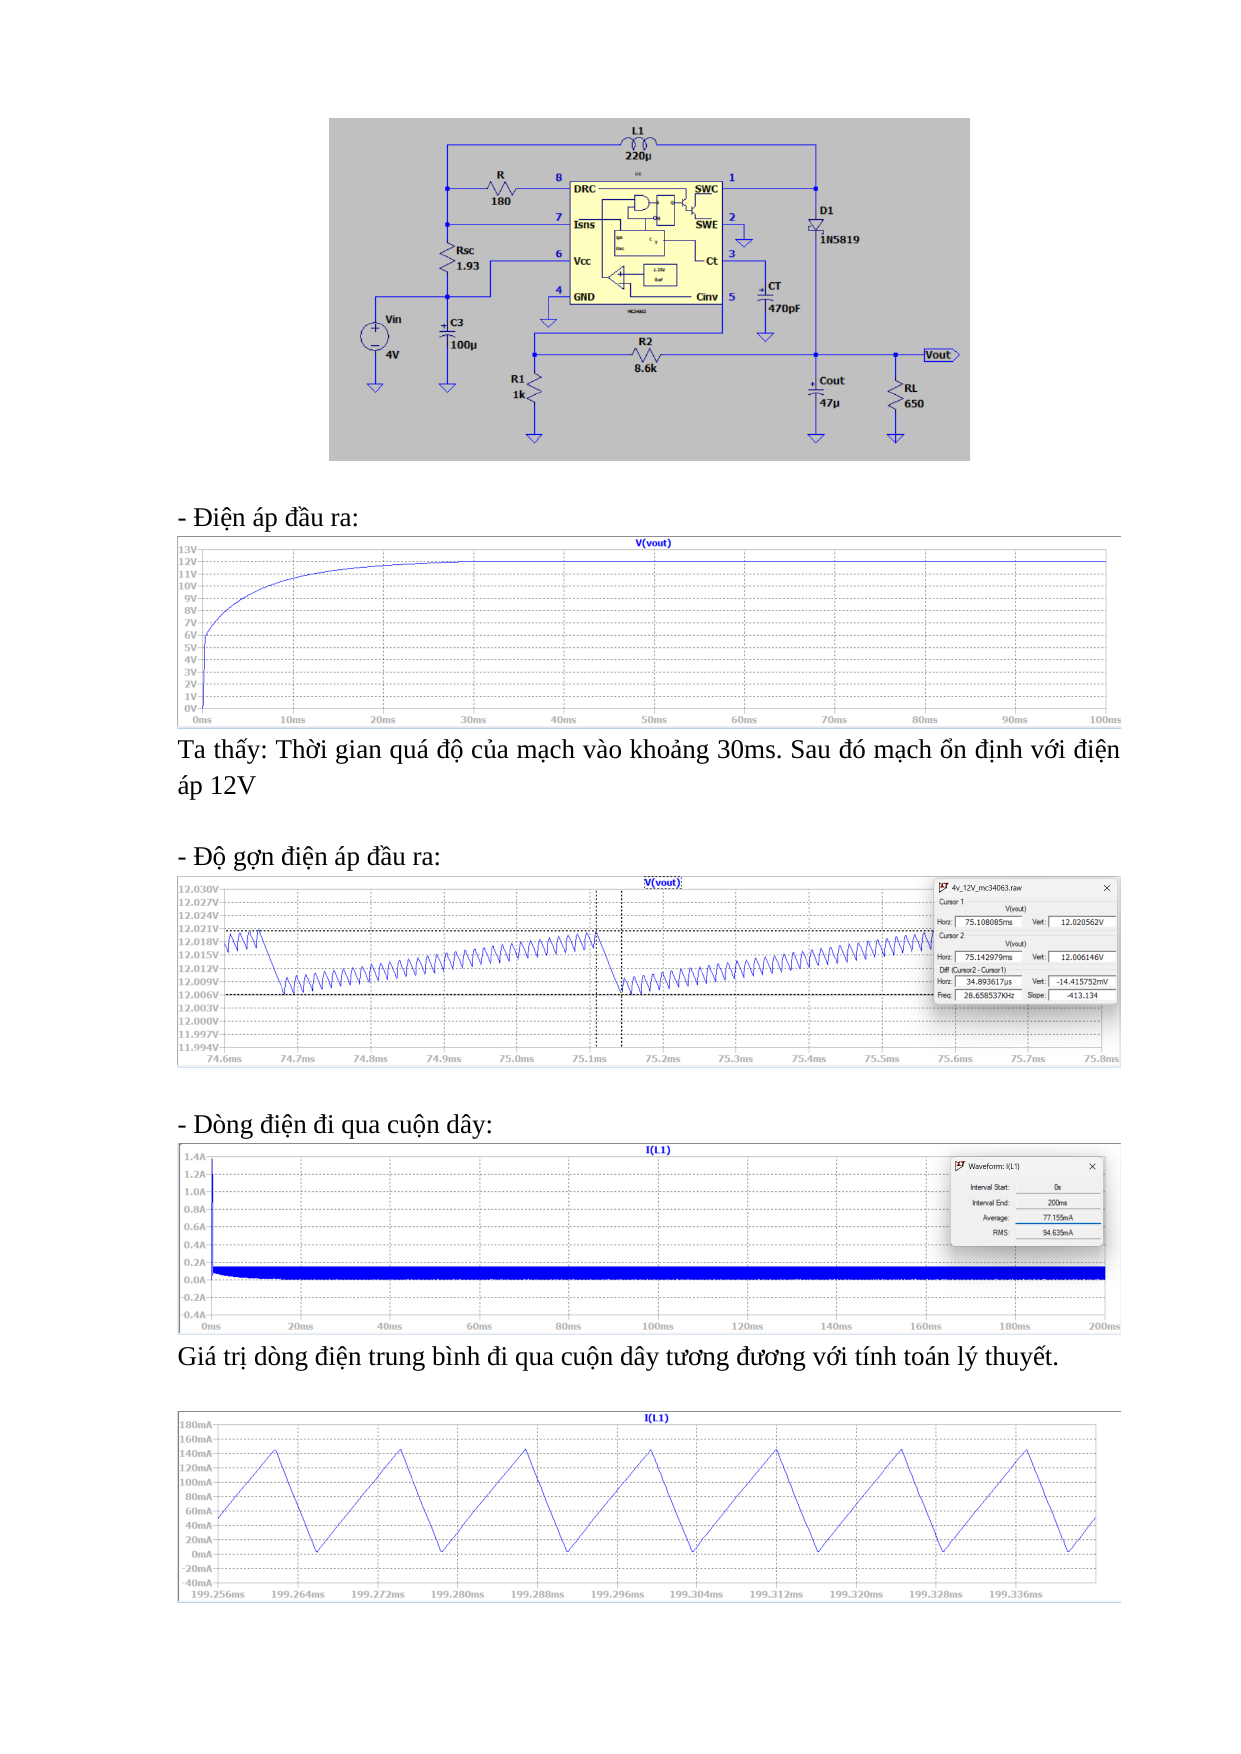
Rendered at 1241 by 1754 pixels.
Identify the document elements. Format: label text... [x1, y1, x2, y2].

picture [177, 876, 1121, 1068]
text - Dòng điện đi qua cuộn dây: [177, 1108, 1122, 1139]
picture [177, 1143, 1121, 1335]
picture [329, 118, 971, 461]
picture [177, 1411, 1121, 1603]
text - Độ gợn điện áp đầu ra: [177, 840, 1122, 871]
text Giá trị dòng điện trung bình đi qua cuộn dây tương đương với tính toán lý thuyết. [177, 1340, 1122, 1371]
picture [177, 536, 1122, 729]
text Ta thấy: Thời gian quá độ của mạch vào khoảng 30ms. Sau đó mạch ổn định với điện áp 12V [177, 733, 1122, 800]
text - Điện áp đầu ra: [177, 501, 1122, 532]
